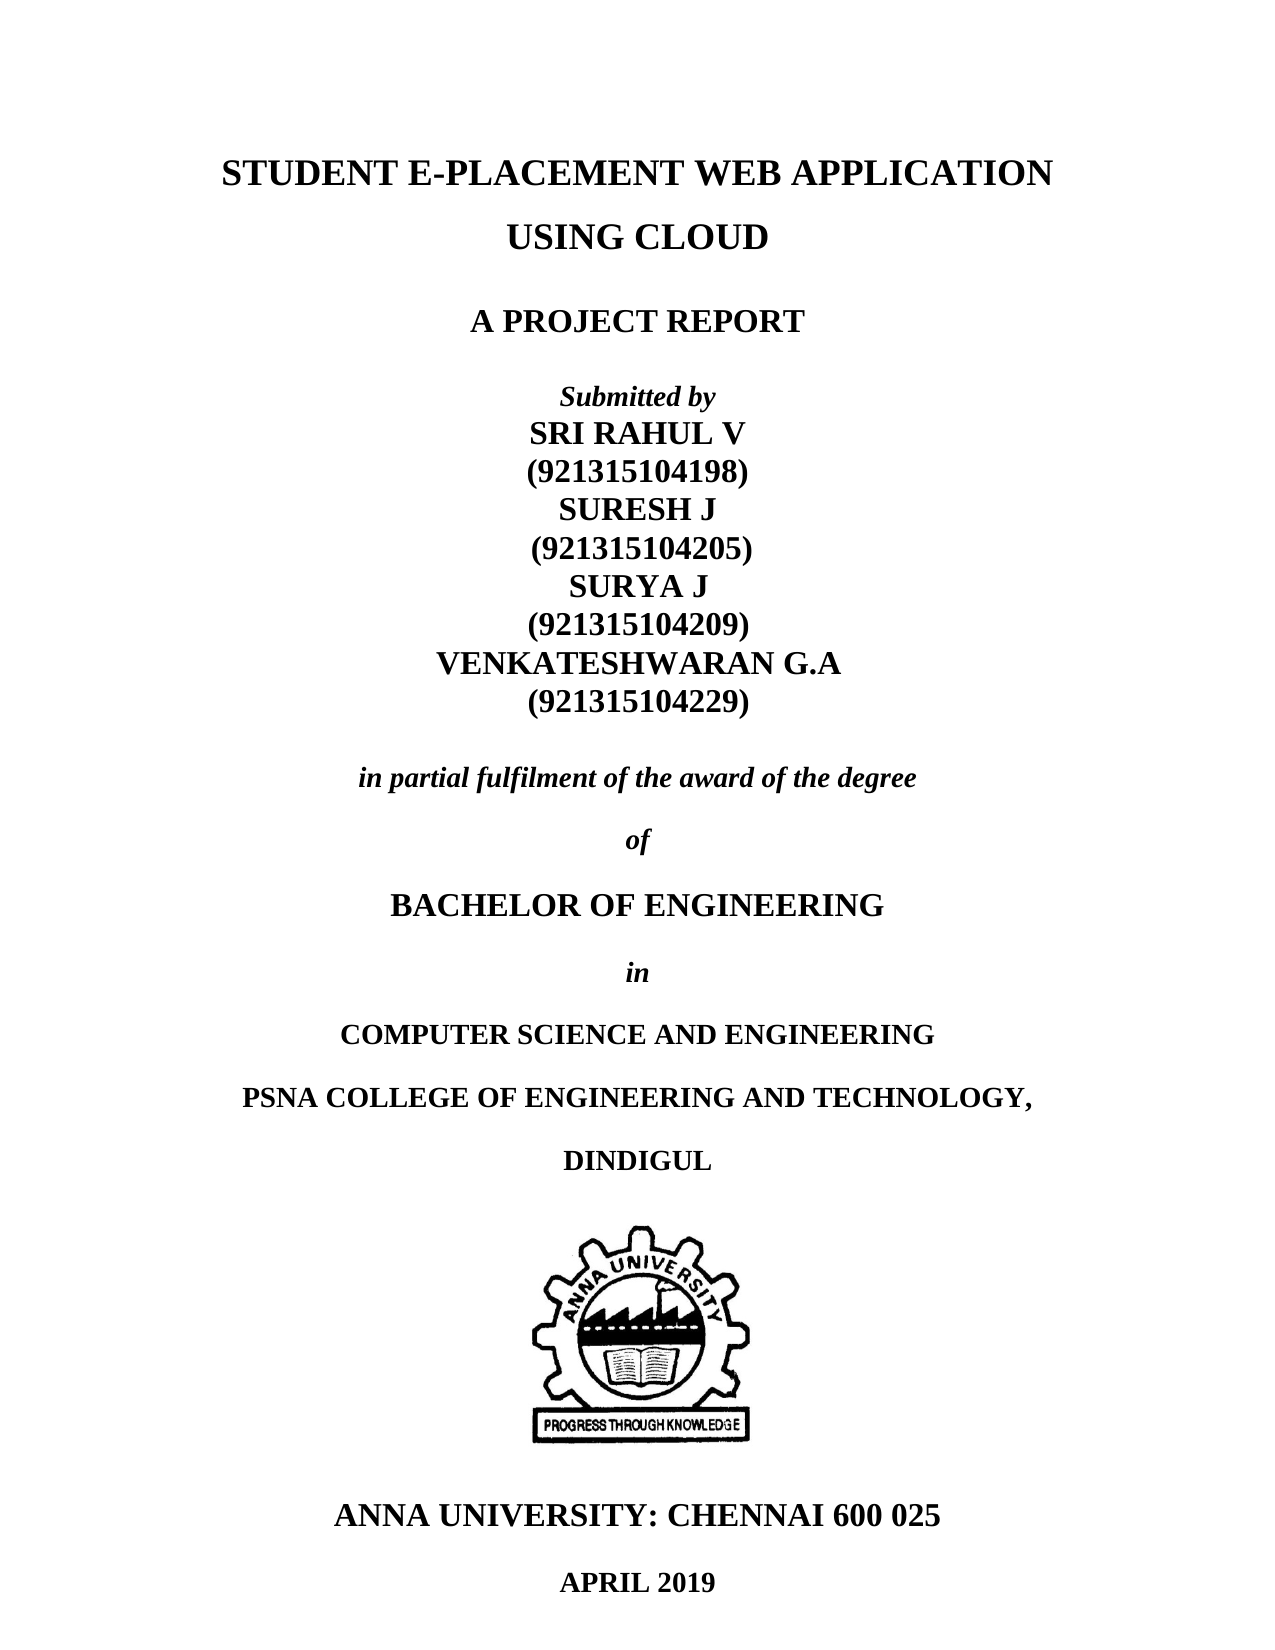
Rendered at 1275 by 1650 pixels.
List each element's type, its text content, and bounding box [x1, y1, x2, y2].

table_cell SRI RAHUL V (921315104198) [386, 413, 889, 489]
picture [511, 1206, 767, 1469]
text APRIL 2019 [150, 1565, 1125, 1599]
text BACHELOR OF ENGINEERING [150, 885, 1125, 923]
text PSNA COLLEGE OF ENGINEERING AND TECHNOLOGY, [150, 1081, 1125, 1114]
table_cell SURYA J (921315104209) VENKATESHWARAN G.A (921315104229) [386, 566, 889, 719]
text ANNA UNIVERSITY: CHENNAI 600 025 [150, 1495, 1125, 1534]
text A PROJECT REPORT [150, 301, 1125, 339]
text in partial fulfilment of the award of the degree [150, 760, 1125, 793]
table_header Submitted by [386, 379, 889, 413]
table_cell SURESH J (921315104205) [386, 490, 889, 566]
text in [150, 955, 1125, 989]
text COMPUTER SCIENCE AND ENGINEERING [150, 1017, 1125, 1051]
text STUDENT E-PLACEMENT WEB APPLICATION [150, 150, 1125, 193]
text of [150, 822, 1125, 856]
text USING CLOUD [150, 215, 1125, 258]
text DINDIGUL [150, 1143, 1125, 1177]
